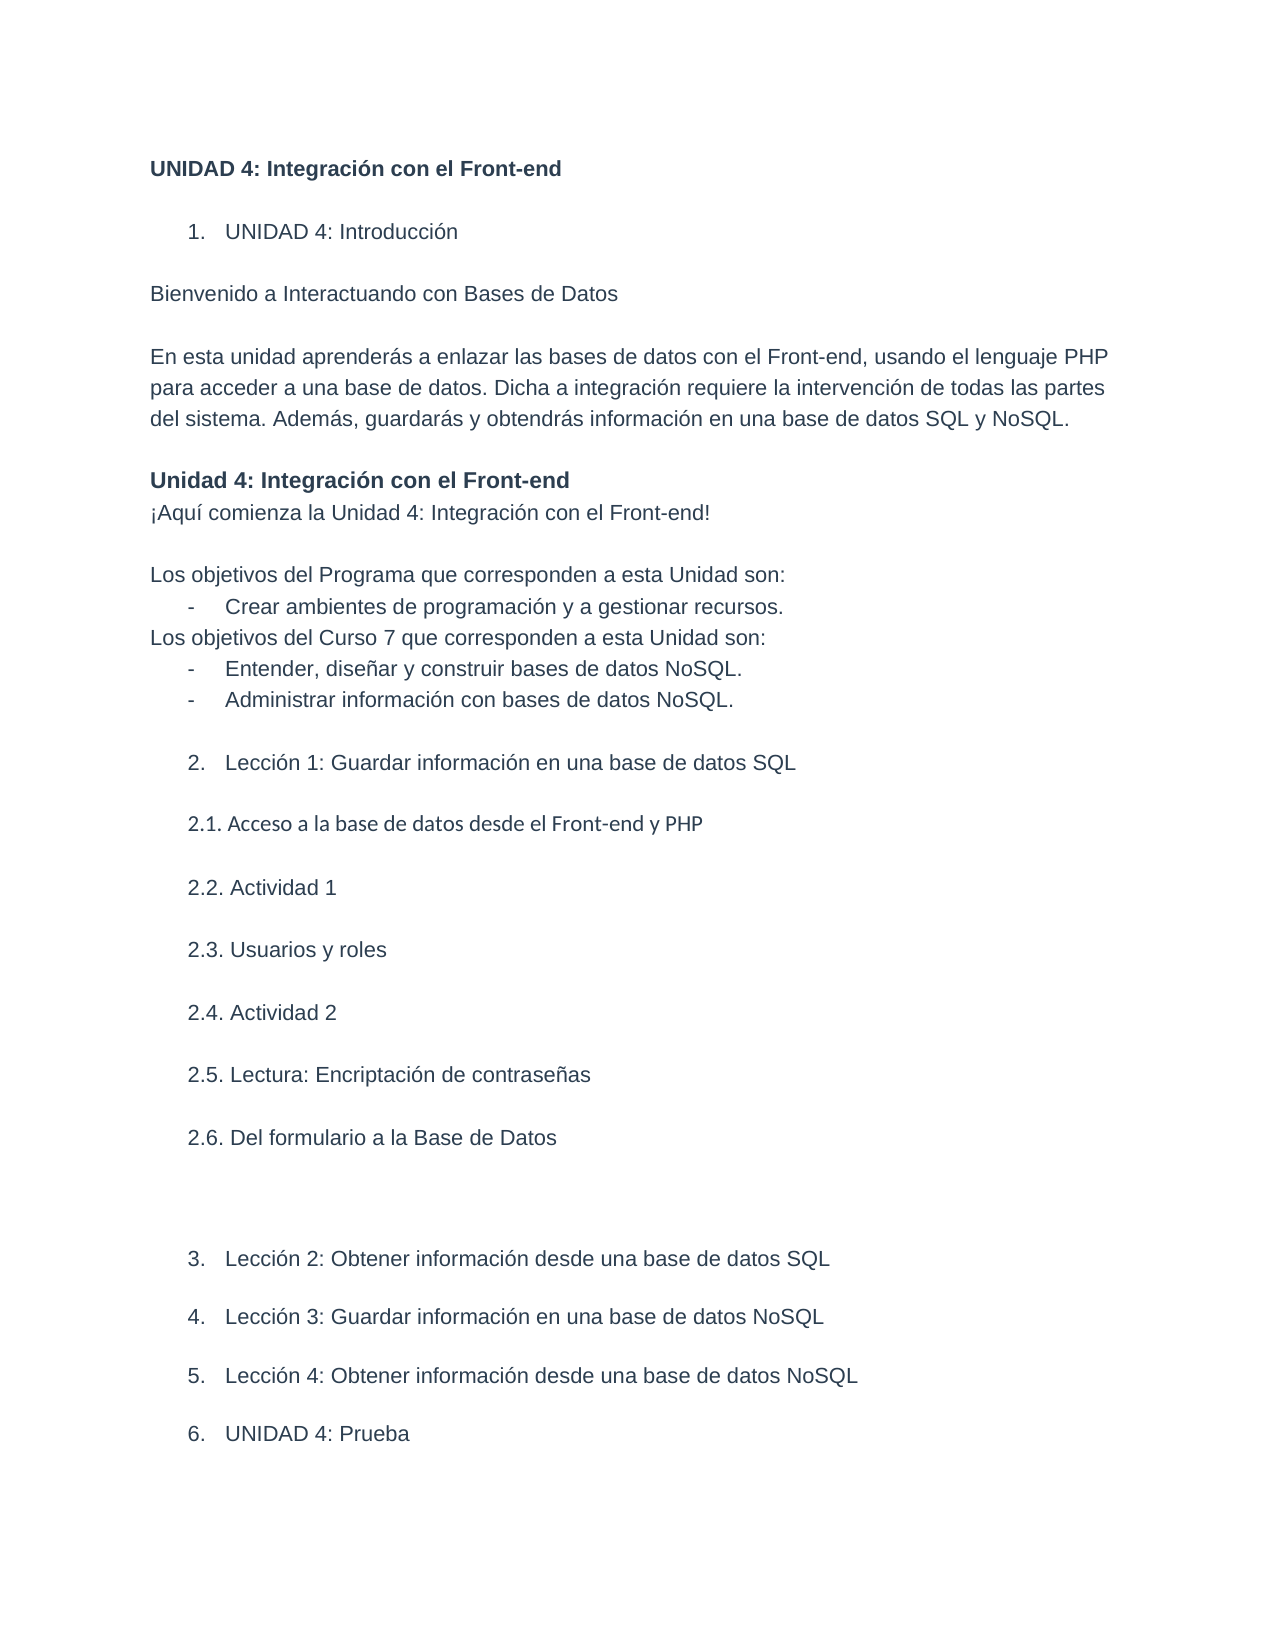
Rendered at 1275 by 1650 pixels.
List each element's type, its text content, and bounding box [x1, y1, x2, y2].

text Unidad 4: Integración con el Front-end ¡Aquí comienza la Unidad 4: Integración con el Front-end! [150, 462, 1125, 525]
text 2.1. Acceso a la base de datos desde el Front-end y PHP [150, 806, 1125, 837]
text 2.4. Actividad 2 [150, 994, 1125, 1025]
list Crear ambientes de programación y a gestionar recursos. [187, 587, 1125, 619]
text Bienvenido a Interactuando con Bases de Datos [150, 275, 1125, 306]
text En esta unidad aprenderás a enlazar las bases de datos con el Front-end, usando el lenguaje PHP para acceder a una base de datos. Dicha a integración requiere la intervención de todas las partes del sistema. Además, guardarás y obtendrás información en una base de datos SQL y NoSQL. [150, 337, 1125, 431]
text Los objetivos del Curso 7 que corresponden a esta Unidad son: [150, 619, 1125, 650]
list Lección 2: Obtener información desde una base de datos SQL [187, 1240, 1125, 1271]
text Los objetivos del Programa que corresponden a esta Unidad son: [150, 556, 1125, 587]
text 2.2. Actividad 1 [150, 869, 1125, 900]
list Lección 3: Guardar información en una base de datos NoSQL [187, 1298, 1125, 1329]
list UNIDAD 4: Prueba [187, 1415, 1125, 1446]
list Lección 4: Obtener información desde una base de datos NoSQL [187, 1357, 1125, 1388]
text 2.3. Usuarios y roles [150, 931, 1125, 962]
text 2.5. Lectura: Encriptación de contraseñas [150, 1056, 1125, 1087]
list UNIDAD 4: Introducción [187, 212, 1125, 244]
text 2.6. Del formulario a la Base de Datos [150, 1119, 1125, 1150]
list Lección 1: Guardar información en una base de datos SQL [187, 744, 1125, 775]
list Administrar información con bases de datos NoSQL. [187, 681, 1125, 712]
text UNIDAD 4: Integración con el Front-end [150, 150, 1125, 181]
list Entender, diseñar y construir bases de datos NoSQL. [187, 650, 1125, 681]
